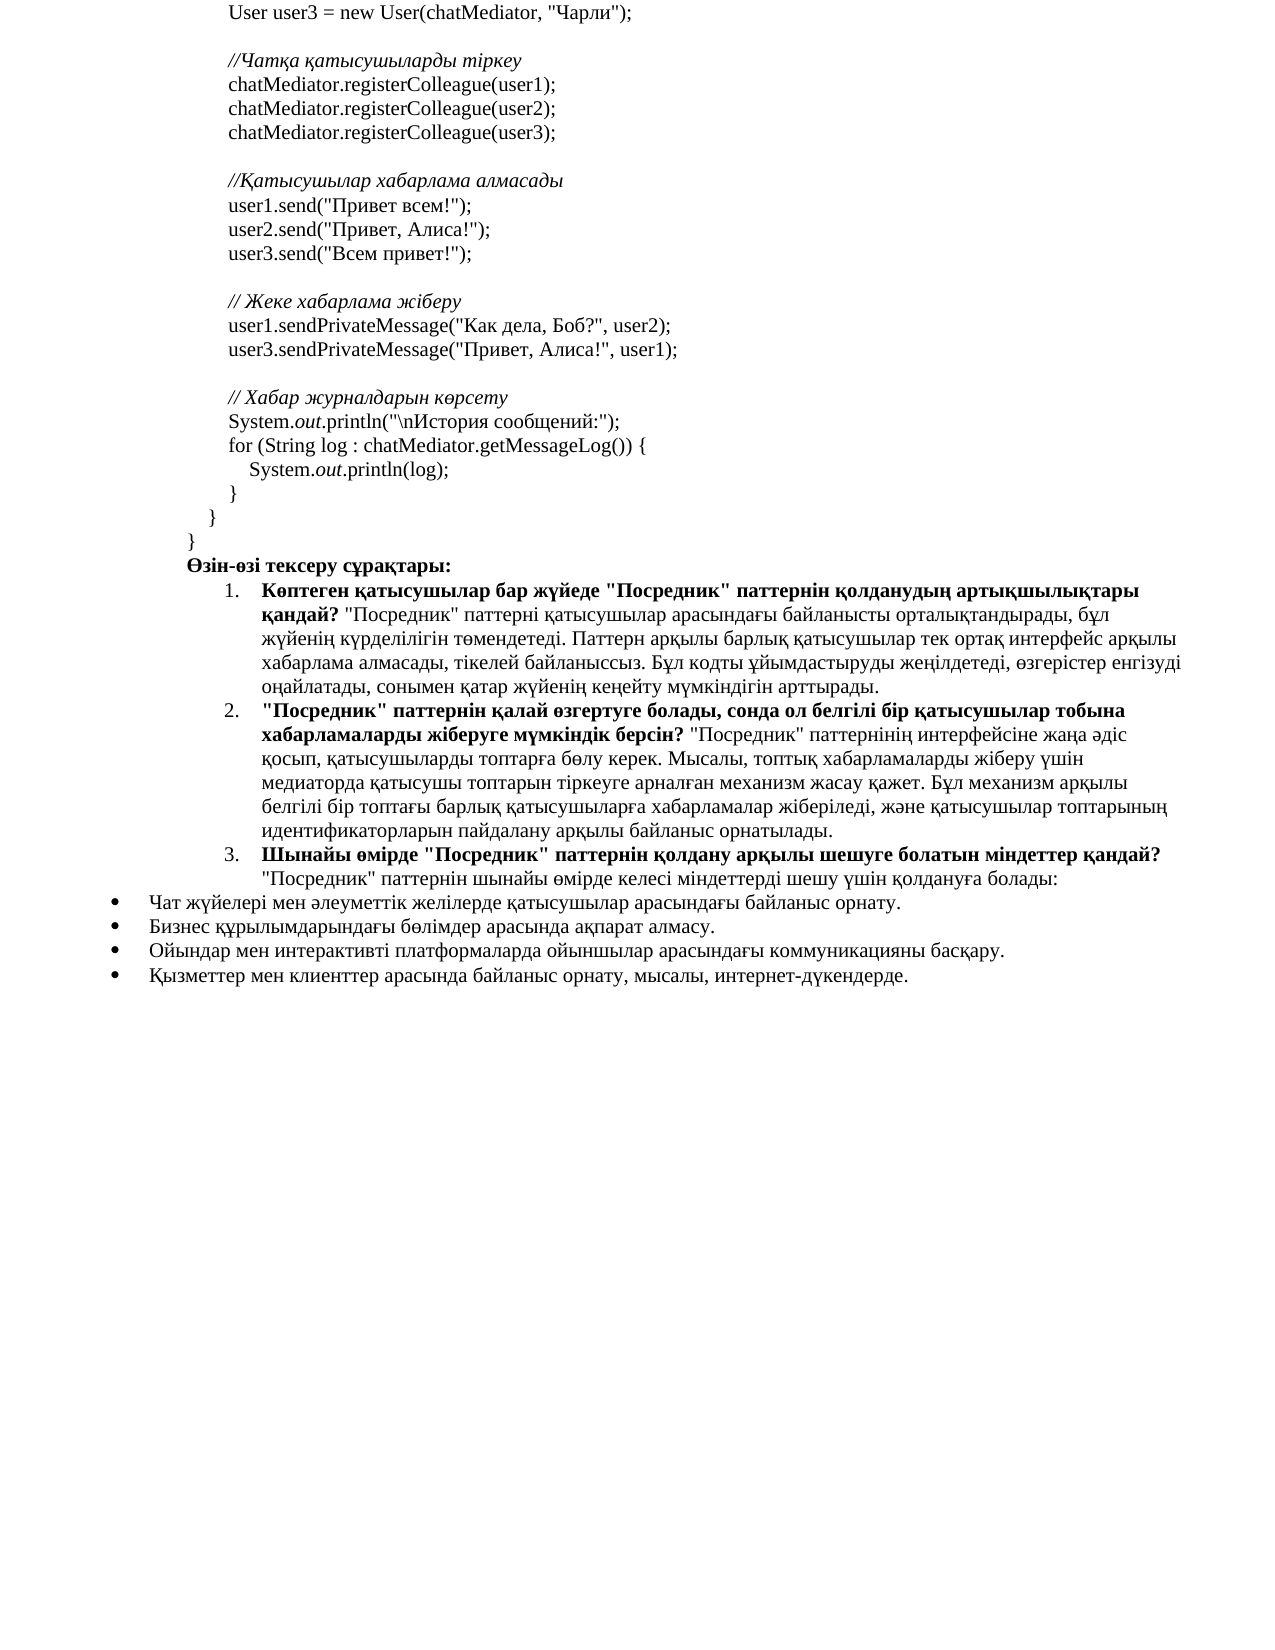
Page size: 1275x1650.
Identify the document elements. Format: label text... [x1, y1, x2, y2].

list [186, 0, 1186, 553]
list Чат жүйелері мен әлеуметтік желілерде қатысушылар арасындағы байланыс орнату. [111, 890, 1186, 914]
list Бизнес құрылымдарындағы бөлімдер арасында ақпарат алмасу. [111, 914, 1186, 938]
list "Посредник" паттернін қалай өзгертуге болады, сонда ол белгілі бір қатысушылар тобына хабарламаларды жіберуге мүмкіндік берсін? "Посредник" паттернінің интерфейсіне жаңа әдіс қосып, қатысушыларды топтарға бөлу керек. Мысалы, топтық хабарламаларды жіберу үшін медиаторда қатысушы топтарын тіркеуге арналған механизм жасау қажет. Бұл механизм арқылы белгілі бір топтағы барлық қатысушыларға хабарламалар жіберіледі, және қатысушылар топтарының идентификаторларын пайдалану арқылы байланыс орнатылады. [224, 698, 1186, 842]
list Өзін-өзі тексеру сұрақтары: [186, 553, 1186, 577]
list Қызметтер мен клиенттер арасында байланыс орнату, мысалы, интернет-дүкендерде. [111, 962, 1186, 987]
list Ойындар мен интерактивті платформаларда ойыншылар арасындағы коммуникацияны басқару. [111, 938, 1186, 962]
list Шынайы өмірде "Посредник" паттернін қолдану арқылы шешуге болатын міндеттер қандай? "Посредник" паттернін шынайы өмірде келесі міндеттерді шешу үшін қолдануға болады: [224, 842, 1186, 890]
list Көптеген қатысушылар бар жүйеде "Посредник" паттернін қолданудың артықшылықтары қандай? "Посредник" паттерні қатысушылар арасындағы байланысты орталықтандырады, бұл жүйенің күрделілігін төмендетеді. Паттерн арқылы барлық қатысушылар тек ортақ интерфейс арқылы хабарлама алмасады, тікелей байланыссыз. Бұл кодты ұйымдастыруды жеңілдетеді, өзгерістер енгізуді оңайлатады, сонымен қатар жүйенің кеңейту мүмкіндігін арттырады. [224, 577, 1186, 698]
